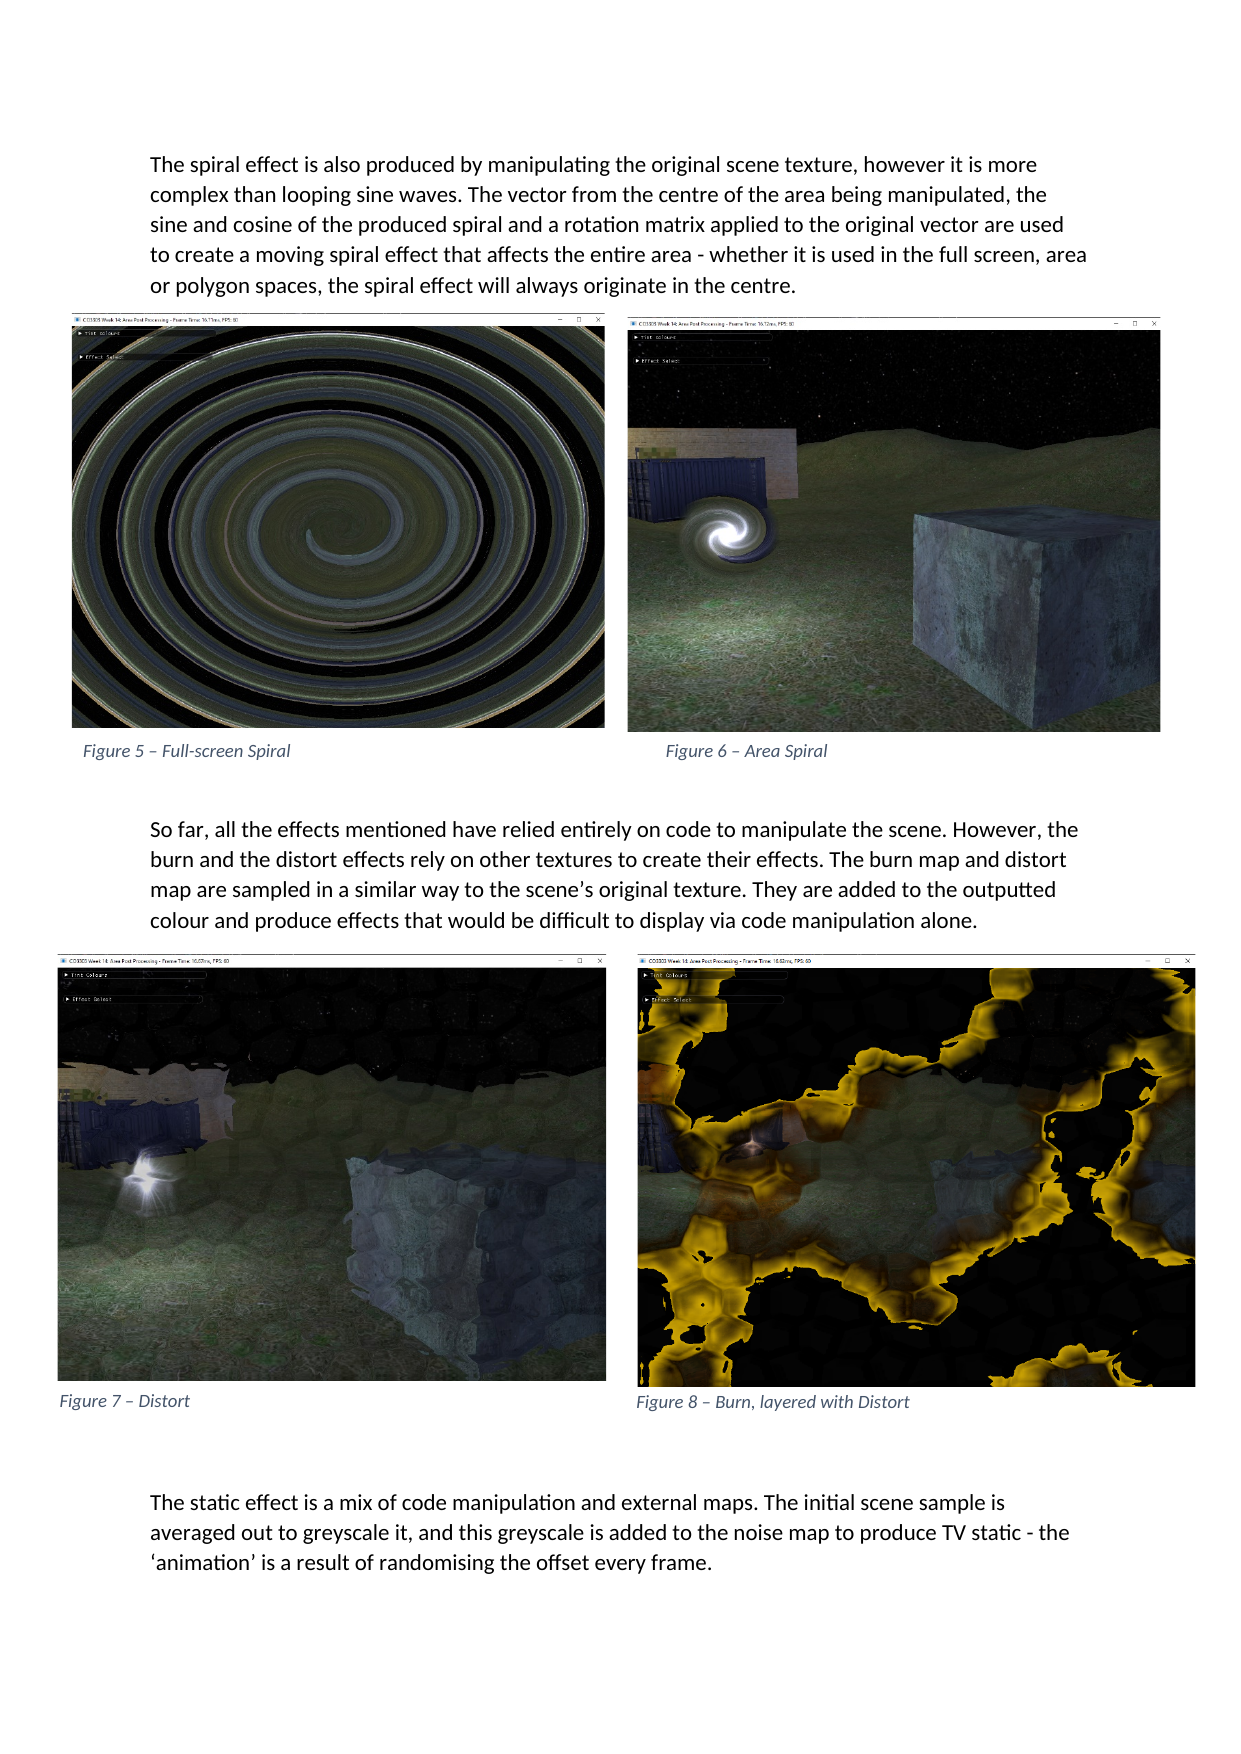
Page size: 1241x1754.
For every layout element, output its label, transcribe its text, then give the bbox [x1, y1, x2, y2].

text So far, all the effects mentioned have relied entirely on code to manipulate the scene. However, the burn and the distort effects rely on other textures to create their effects. The burn map and distort map are sampled in a similar way to the scene’s original texture. They are added to the outputted colour and produce effects that would be difficult to display via code manipulation alone. [150, 815, 1090, 934]
picture [626, 317, 1160, 730]
text The static effect is a mix of code manipulation and external maps. The initial scene sample is averaged out to greyscale it, and this greyscale is added to the noise map to produce TV static - the ‘animation’ is a result of randomising the offset every frame. [150, 1488, 1090, 1576]
picture [70, 313, 605, 727]
picture [56, 954, 607, 1380]
picture [636, 954, 1196, 1386]
text The spiral effect is also produced by manipulating the original scene texture, however it is more complex than looping sine waves. The vector from the centre of the area being manipulated, the sine and cosine of the produced spiral and a rotation matrix applied to the original vector are used to create a moving spiral effect that affects the entire area - whether it is used in the full screen, area or polygon spaces, the spiral effect will always originate in the centre. [150, 150, 1090, 299]
